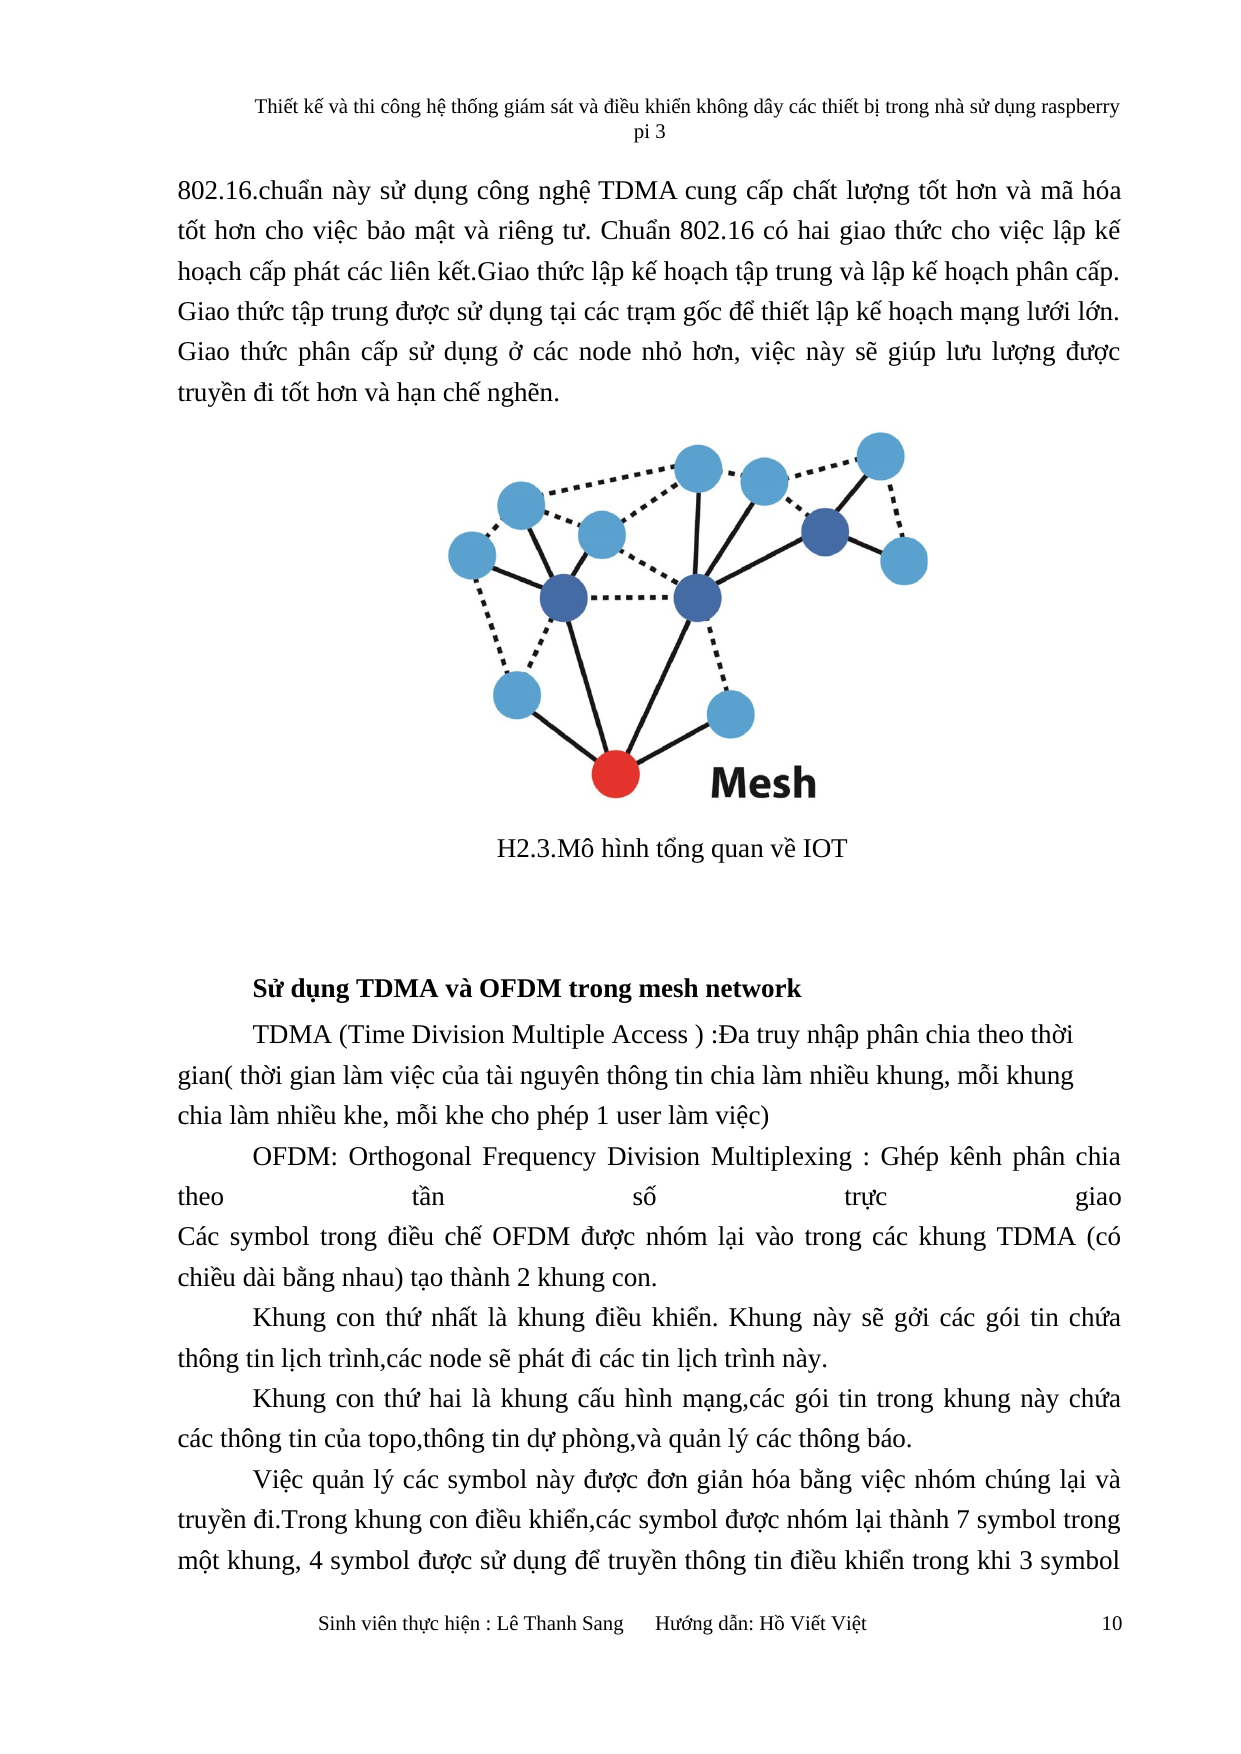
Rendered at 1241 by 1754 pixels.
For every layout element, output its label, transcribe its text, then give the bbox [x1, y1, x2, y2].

text H2.3.Mô hình tổng quan về IOT [222, 832, 1122, 863]
text TDMA (Time Division Multiple Access ) :Đa truy nhập phân chia theo thời gian( thời gian làm việc của tài nguyên thông tin chia làm nhiều khung, mỗi khung chia làm nhiều khe, mỗi khe cho phép 1 user làm việc) [177, 1018, 1122, 1130]
text Khung con thứ nhất là khung điều khiển. Khung này sẽ gởi các gói tin chứa thông tin lịch trình,các node sẽ phát đi các tin lịch trình này. [177, 1301, 1122, 1373]
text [177, 174, 1122, 407]
picture [446, 416, 928, 817]
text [177, 1463, 1122, 1575]
text Sử dụng TDMA và OFDM trong mesh network [177, 972, 1122, 1003]
text Khung con thứ hai là khung cấu hình mạng,các gói tin trong khung này chứa các thông tin của topo,thông tin dự phòng,và quản lý các thông báo. [177, 1382, 1122, 1454]
text OFDM: Orthogonal Frequency Division Multiplexing : Ghép kênh phân chia theo tần số trực giao Các symbol trong điều chế OFDM được nhóm lại vào trong các khung TDMA (có chiều dài bằng nhau) tạo thành 2 khung con. [177, 1140, 1122, 1292]
